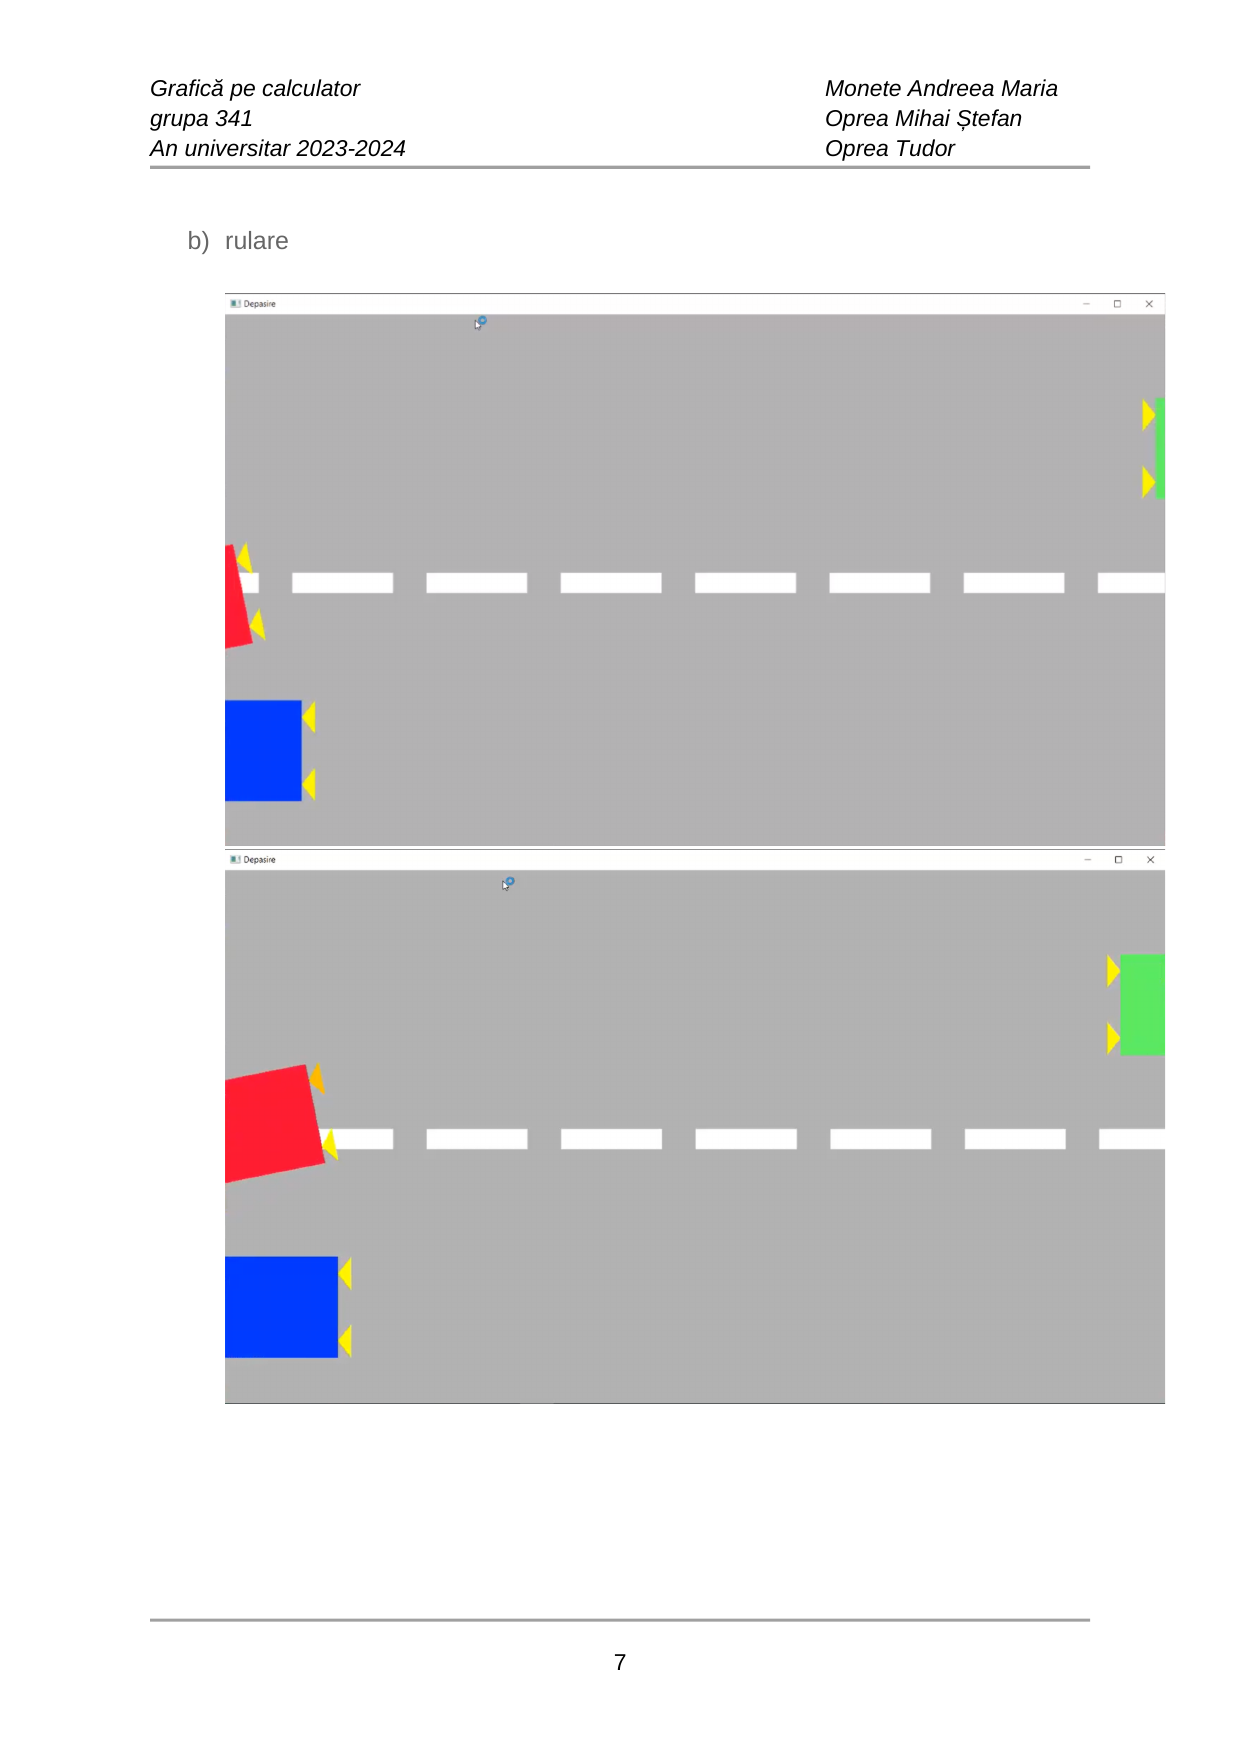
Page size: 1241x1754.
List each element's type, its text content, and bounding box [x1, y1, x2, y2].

subtitle rulare [187, 226, 1090, 255]
picture [225, 849, 1166, 1404]
picture [225, 293, 1166, 846]
